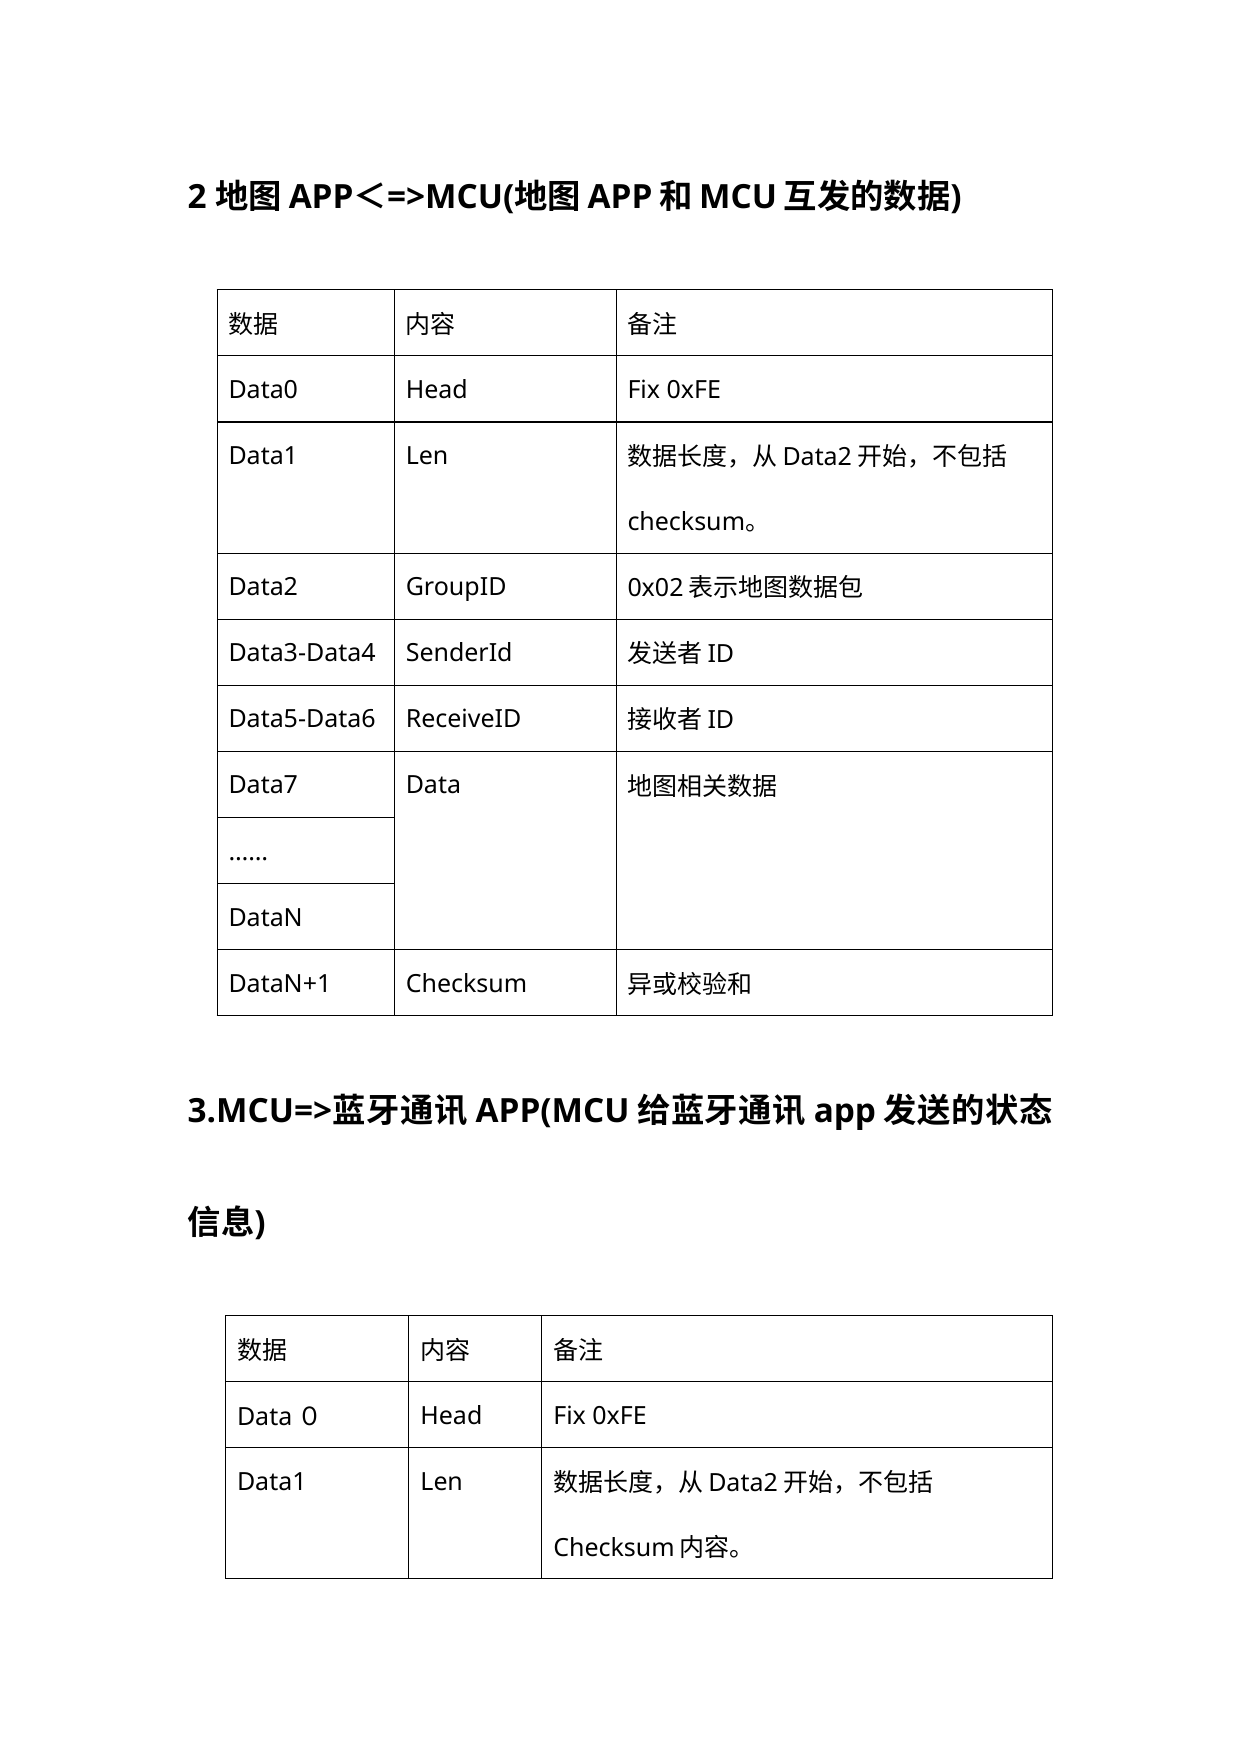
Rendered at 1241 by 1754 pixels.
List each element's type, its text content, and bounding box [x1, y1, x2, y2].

table_cell Data０ [226, 1382, 408, 1447]
table_cell …… [218, 818, 394, 883]
table_cell Data1 [226, 1448, 408, 1578]
table_cell DataN [218, 884, 394, 949]
table_cell Data [395, 752, 616, 949]
table_cell Len [395, 423, 616, 552]
table_cell ReceiveID [395, 686, 616, 751]
table_cell 接收者ID [617, 686, 1052, 751]
table_cell Data7 [218, 752, 394, 817]
subtitle 2 地图APP＜=>MCU(地图APP和MCU互发的数据) [187, 162, 1053, 227]
table_cell Data5-Data6 [218, 686, 394, 751]
table_cell Data3-Data4 [218, 620, 394, 684]
table_header 备注 [542, 1316, 1052, 1381]
table_cell Data0 [218, 356, 394, 421]
table_header 数据 [226, 1316, 408, 1381]
table_cell Head [409, 1382, 541, 1447]
table_cell DataN+1 [218, 950, 394, 1015]
table_header 内容 [409, 1316, 541, 1381]
table_cell 0x02表示地图数据包 [617, 554, 1052, 618]
table_cell 异或校验和 [617, 950, 1052, 1015]
table_cell 发送者ID [617, 620, 1052, 684]
table_cell Fix 0xFE [617, 356, 1052, 421]
table_cell SenderId [395, 620, 616, 684]
table_header 数据 [218, 290, 394, 355]
table_header 内容 [395, 290, 616, 355]
table_cell Len [409, 1448, 541, 1578]
table_cell Checksum [395, 950, 616, 1015]
table_cell Data2 [218, 554, 394, 618]
subtitle 3.MCU=>蓝牙通讯APP(MCU给蓝牙通讯app发送的状态信息) [187, 1075, 1053, 1253]
table_cell 数据长度，从Data2开始，不包括Checksum内容。 [542, 1448, 1052, 1578]
table_cell 地图相关数据 [617, 752, 1052, 949]
table_cell Fix 0xFE [542, 1382, 1052, 1447]
table_cell 数据长度，从Data2开始，不包括checksum。 [617, 423, 1052, 552]
table_header 备注 [617, 290, 1052, 355]
table_cell GroupID [395, 554, 616, 618]
table_cell Head [395, 356, 616, 421]
table_cell Data1 [218, 423, 394, 552]
